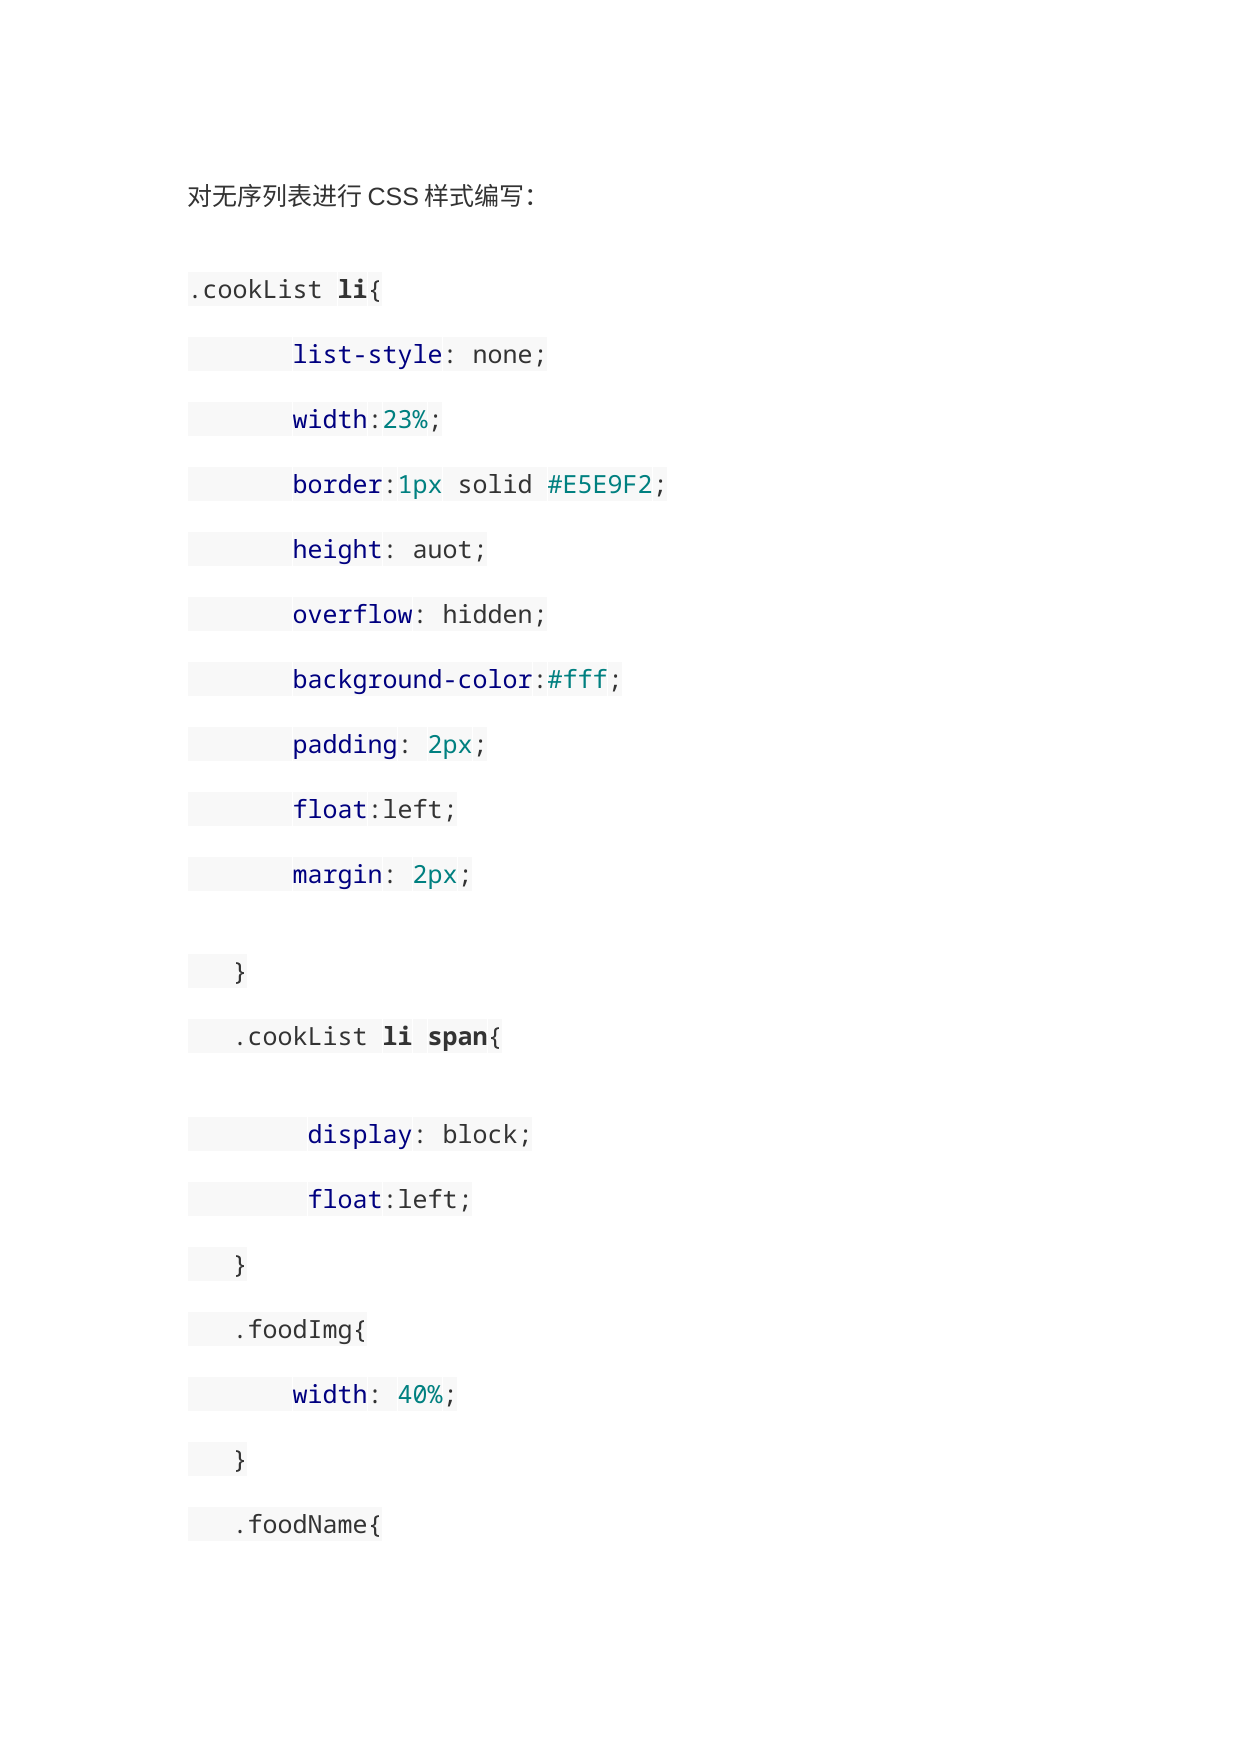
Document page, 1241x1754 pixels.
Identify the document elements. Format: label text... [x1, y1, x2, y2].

text } [187, 1426, 1053, 1491]
text 对无序列表进行CSS样式编写： [187, 162, 1053, 227]
text float:left; [187, 1166, 1053, 1231]
text border:1px solid #E5E9F2; [187, 451, 1053, 516]
text } [187, 939, 1053, 1004]
text float:left; [187, 776, 1053, 841]
text background-color:#fff; [187, 646, 1053, 711]
text .foodImg{ [187, 1296, 1053, 1361]
text padding: 2px; [187, 711, 1053, 776]
text width:23%; [187, 386, 1053, 451]
text .cookList li{ [187, 256, 1053, 321]
text overflow: hidden; [187, 581, 1053, 646]
text width: 40%; [187, 1361, 1053, 1426]
text } [187, 1231, 1053, 1296]
text list-style: none; [187, 321, 1053, 386]
text display: block; [187, 1101, 1053, 1166]
text .cookList li span{ [187, 1004, 1053, 1069]
text height: auot; [187, 516, 1053, 581]
text margin: 2px; [187, 841, 1053, 906]
text .foodName{ [187, 1491, 1053, 1556]
